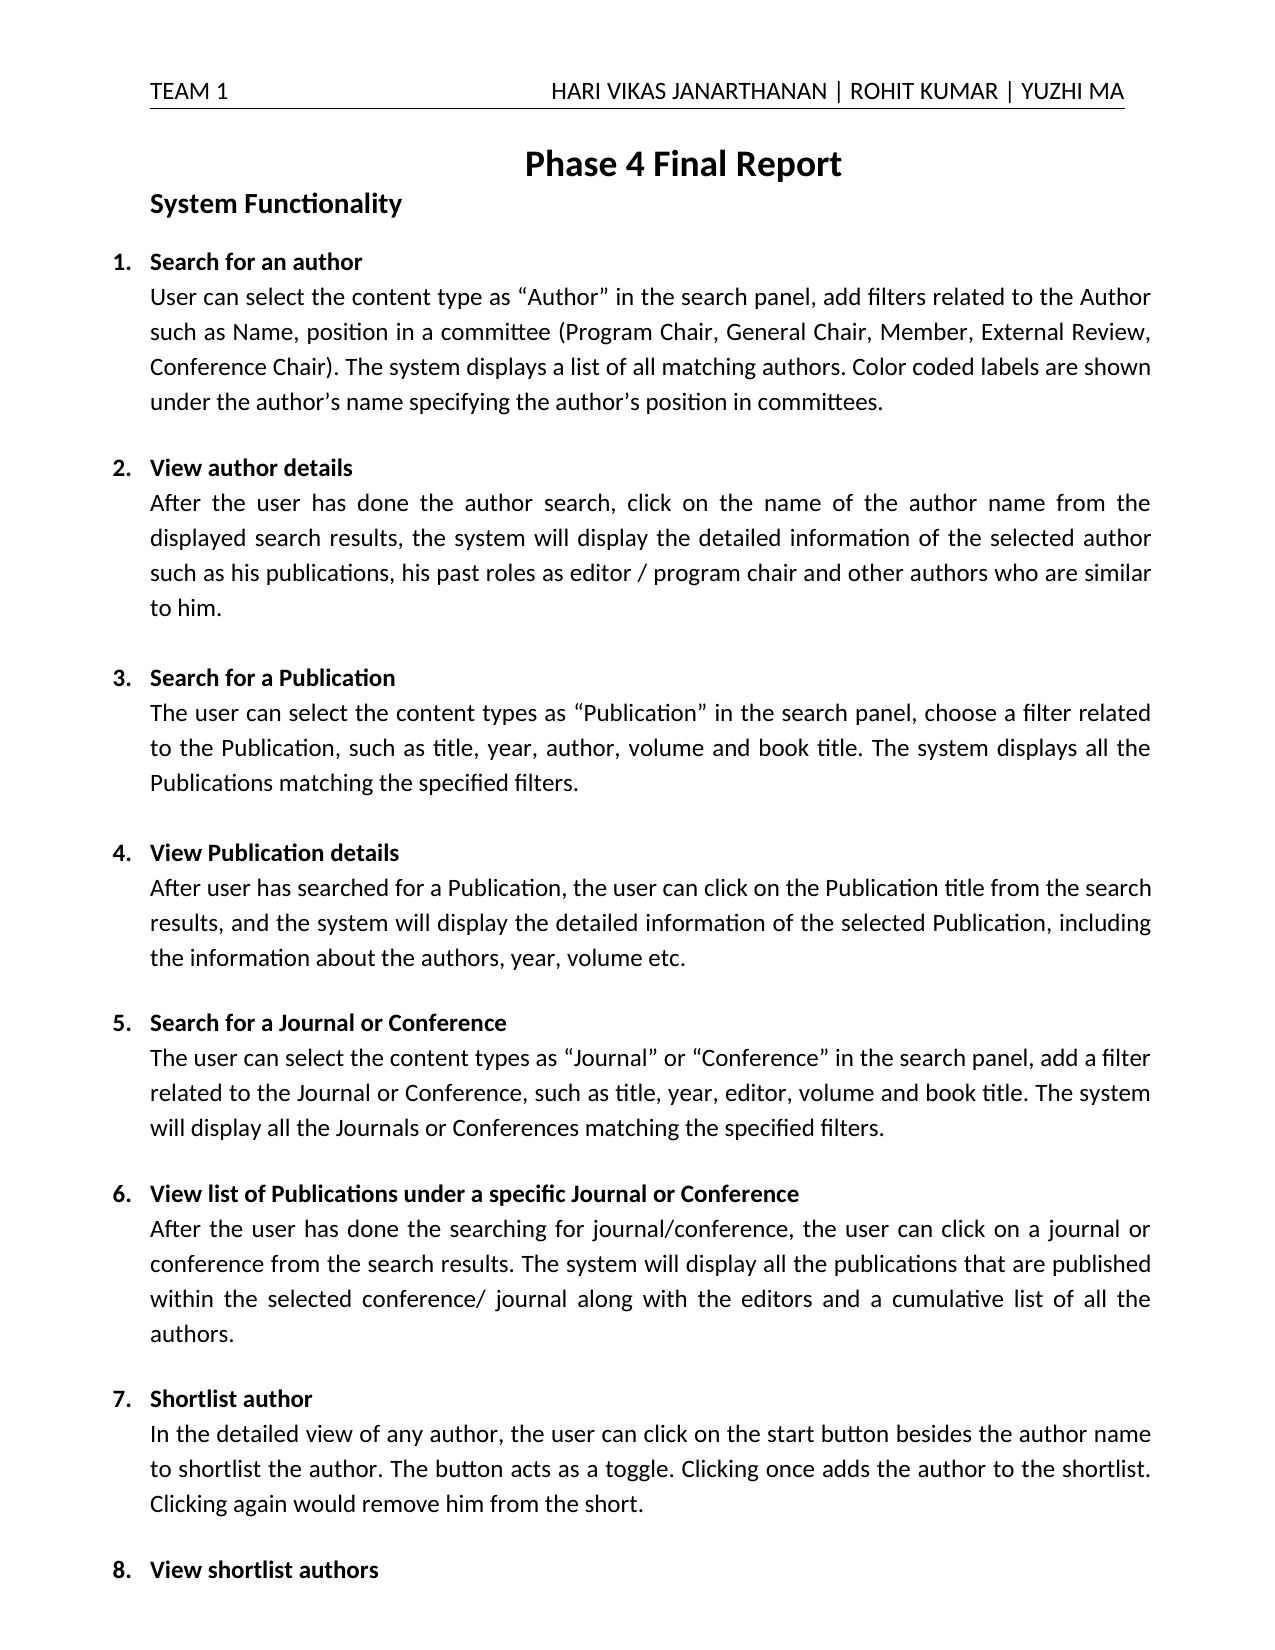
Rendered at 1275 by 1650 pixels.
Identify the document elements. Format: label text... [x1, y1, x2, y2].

list In the detailed view of any author, the user can click on the start button besides the author name to shortlist the author. The button acts as a toggle. Clicking once adds the author to the shortlist. Clicking again would remove him from the short. [150, 1418, 1153, 1519]
list View author details [112, 452, 1153, 482]
list The user can select the content types as “Journal” or “Conference” in the search panel, add a filter related to the Journal or Conference, such as title, year, editor, volume and book title. The system will display all the Journals or Conferences matching the specified filters. [150, 1042, 1153, 1143]
text Phase 4 Final Report [450, 140, 1153, 186]
list Search for an author [112, 246, 1153, 277]
text System Functionality [150, 186, 1153, 221]
list After the user has done the searching for journal/conference, the user can click on a journal or conference from the search results. The system will display all the publications that are published within the selected conference/ journal along with the editors and a cumulative list of all the authors. [150, 1213, 1153, 1348]
list Search for a Publication [112, 662, 1153, 692]
list Shortlist author [112, 1383, 1153, 1414]
list Search for a Journal or Conference [112, 1007, 1153, 1038]
list After user has searched for a Publication, the user can click on the Publication title from the search results, and the system will display the detailed information of the selected Publication, including the information about the authors, year, volume etc. [150, 872, 1153, 972]
list The user can select the content types as “Publication” in the search panel, choose a filter related to the Publication, such as title, year, author, volume and book title. The system displays all the Publications matching the specified filters. [150, 697, 1153, 797]
list View Publication details [112, 837, 1153, 867]
list View shortlist authors [112, 1554, 1153, 1584]
list View list of Publications under a specific Journal or Conference [112, 1178, 1153, 1208]
list User can select the content type as “Author” in the search panel, add filters related to the Author such as Name, position in a committee (Program Chair, General Chair, Member, External Review, Conference Chair). The system displays a list of all matching authors. Color coded labels are shown under the author’s name specifying the author’s position in committees. [150, 281, 1153, 417]
list After the user has done the author search, click on the name of the author name from the displayed search results, the system will display the detailed information of the selected author such as his publications, his past roles as editor / program chair and other authors who are similar to him. [150, 487, 1153, 622]
